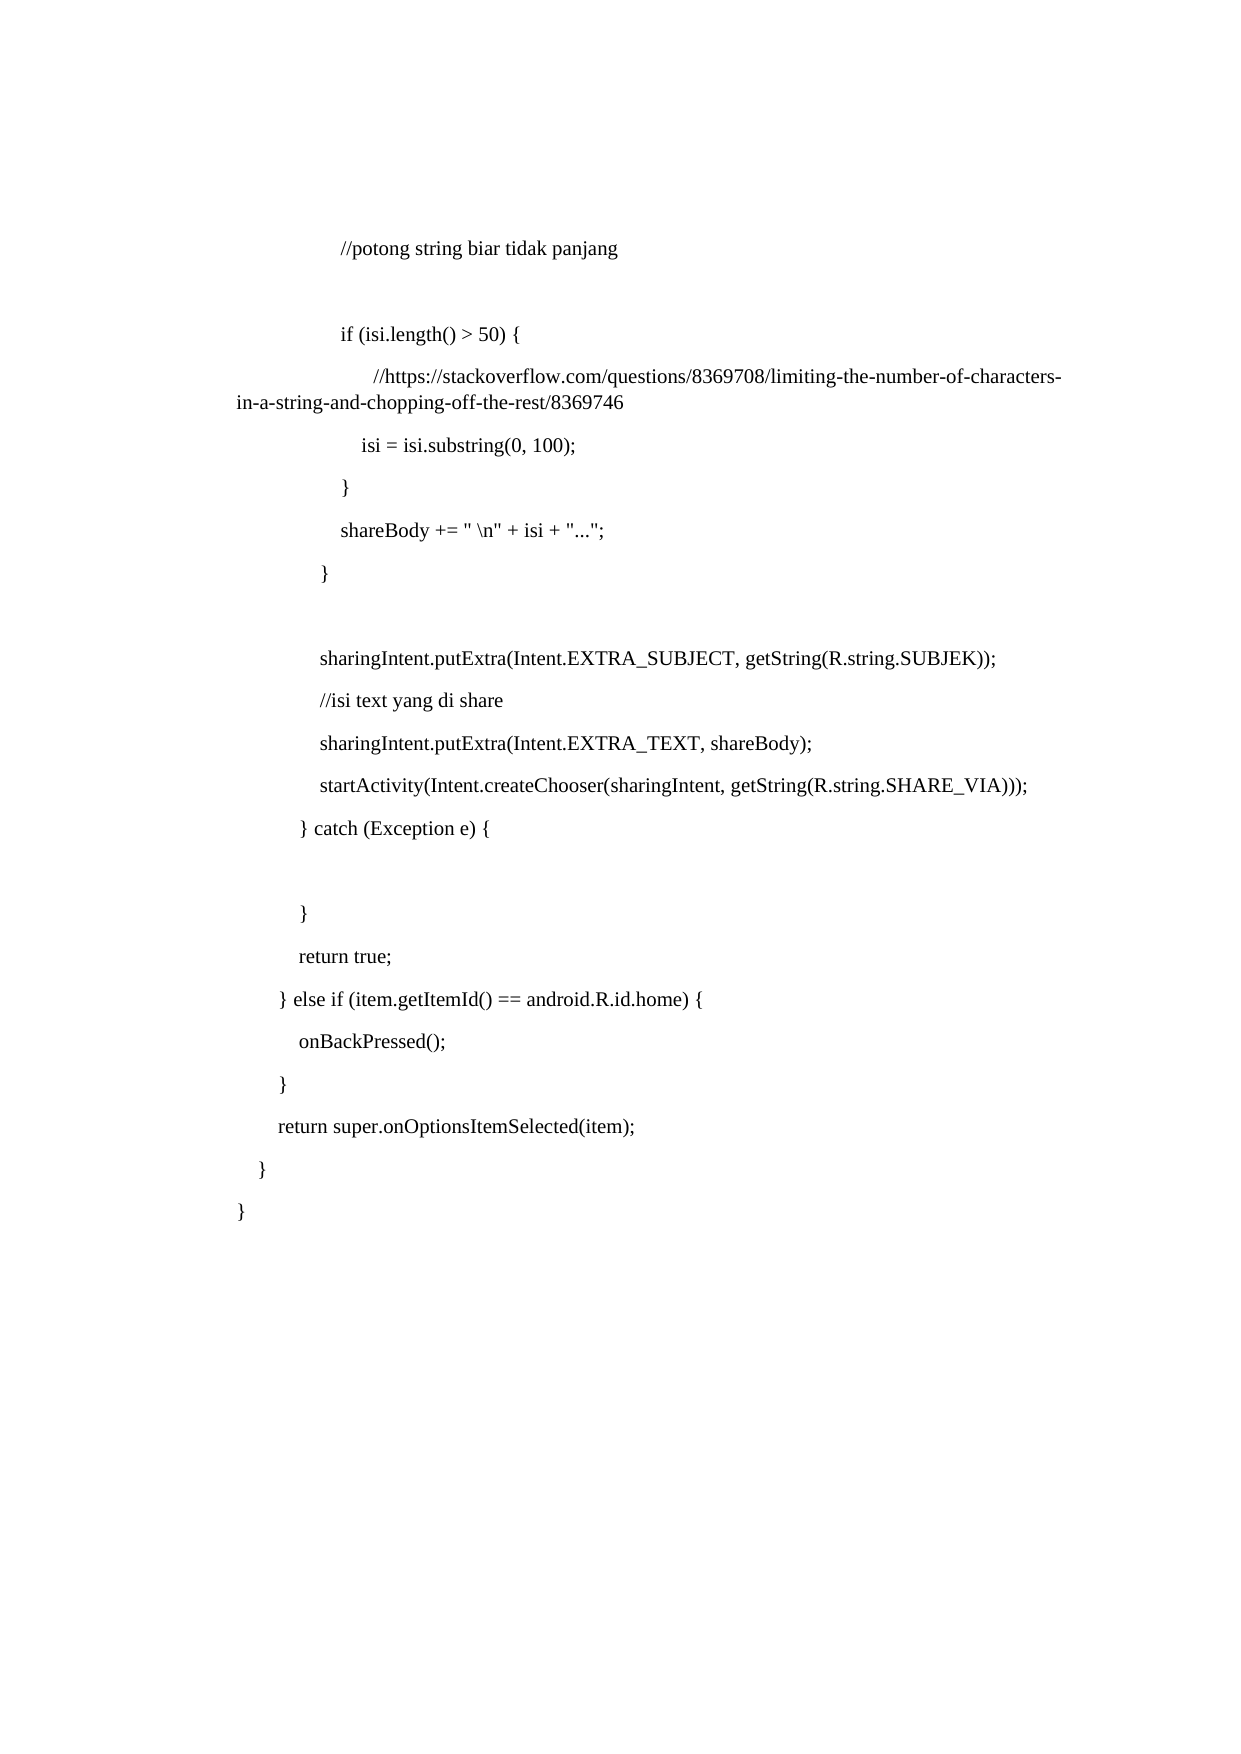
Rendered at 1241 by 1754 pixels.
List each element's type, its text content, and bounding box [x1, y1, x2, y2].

text sharingIntent.putExtra(Intent.EXTRA_TEXT, shareBody); [236, 731, 1063, 755]
text } [236, 1199, 1063, 1223]
text onBackPressed(); [236, 1029, 1063, 1053]
text shareBody += " \n" + isi + "..."; [236, 518, 1063, 542]
text sharingIntent.putExtra(Intent.EXTRA_SUBJECT, getString(R.string.SUBJEK)); [236, 646, 1063, 670]
text } [236, 901, 1063, 925]
text //isi text yang di share [236, 688, 1063, 712]
text } [236, 475, 1063, 499]
text isi = isi.substring(0, 100); [236, 433, 1063, 457]
text } [236, 560, 1063, 584]
text return super.onOptionsItemSelected(item); [236, 1114, 1063, 1138]
text startActivity(Intent.createChooser(sharingIntent, getString(R.string.SHARE_VIA))); [236, 773, 1063, 797]
text } [236, 1157, 1063, 1181]
text //https://stackoverflow.com/questions/8369708/limiting-the-number-of-characters-in-a-string-and-chopping-off-the-rest/8369746 [236, 364, 1063, 414]
text } else if (item.getItemId() == android.R.id.home) { [236, 986, 1063, 1011]
text //potong string biar tidak panjang [236, 236, 1063, 260]
text } catch (Exception e) { [236, 816, 1063, 840]
text if (isi.length() > 50) { [236, 321, 1063, 346]
text return true; [236, 944, 1063, 968]
text } [236, 1072, 1063, 1096]
